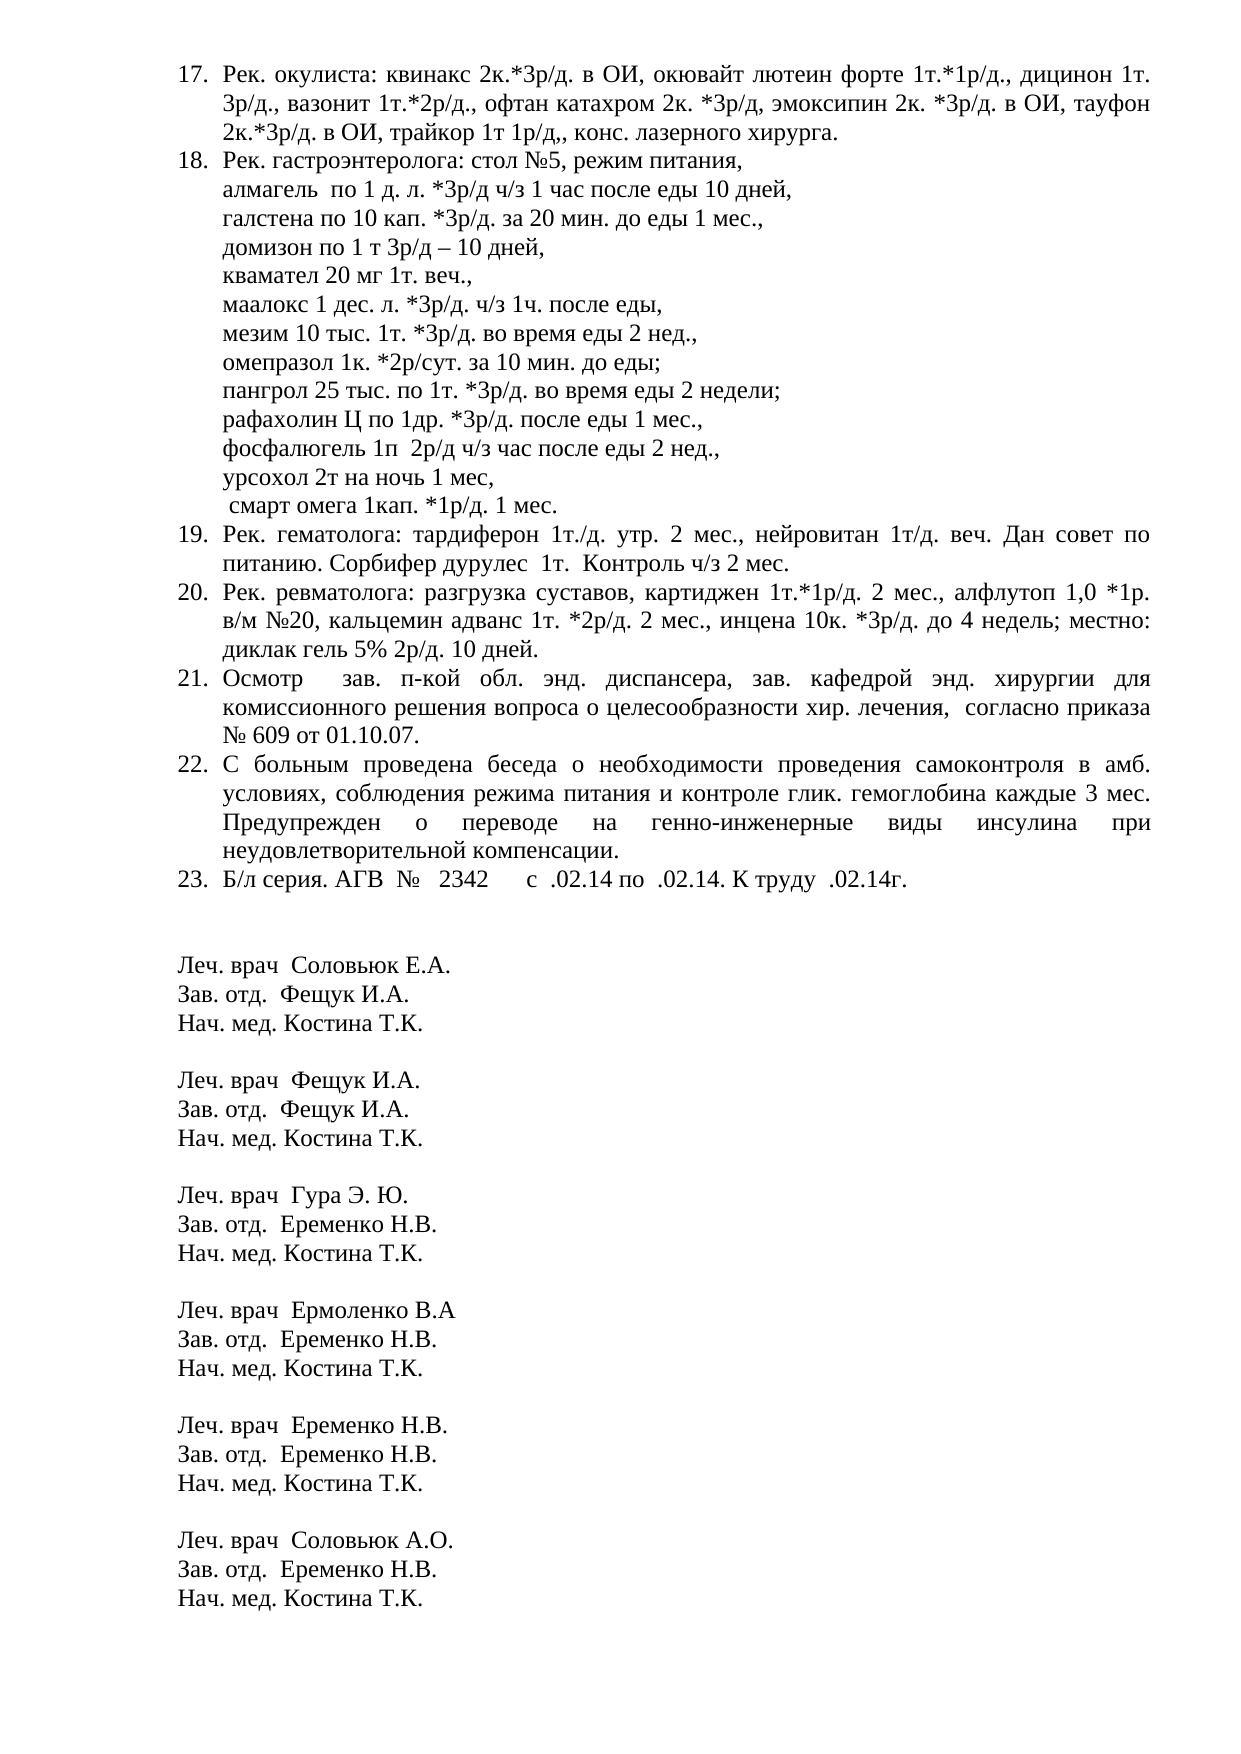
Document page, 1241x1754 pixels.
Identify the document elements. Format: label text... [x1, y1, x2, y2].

subtitle Леч. врач Ермоленко В.А [177, 1295, 1152, 1324]
subtitle Леч. врач Соловьюк Е.А. [177, 950, 1152, 979]
text галстена по 10 кап. *3р/д. за 20 мин. до еды 1 мес., [222, 203, 1152, 232]
text квамател 20 мг 1т. веч., [222, 260, 1152, 289]
list Рек. гастроэнтеролога: стол №5, режим питания, [177, 145, 1152, 174]
text Зав. отд. Еременко Н.В. [177, 1439, 1152, 1468]
text Нач. мед. Костина Т.К. [177, 1008, 1152, 1037]
text Зав. отд. Фещук И.А. [177, 979, 1152, 1008]
text омепразол 1к. *2р/сут. за 10 мин. до еды; [222, 347, 1152, 375]
list Рек. гематолога: тардиферон 1т./д. утр. 2 мес., нейровитан 1т/д. веч. Дан совет по питанию. Сорбифер дурулес 1т. Контроль ч/з 2 мес. [177, 519, 1152, 577]
list Рек. окулиста: квинакс 2к.*3р/д. в ОИ, окювайт лютеин форте 1т.*1р/д., дицинон 1т. 3р/д., вазонит 1т.*2р/д., офтан катахром 2к. *3р/д, эмоксипин 2к. *3р/д. в ОИ, тауфон 2к.*3р/д. в ОИ, трайкор 1т 1р/д,, конс. лазерного хирурга. [177, 59, 1152, 145]
text рафахолин Ц по 1др. *3р/д. после еды 1 мес., [222, 404, 1152, 433]
text Зав. отд. Еременко Н.В. [177, 1324, 1152, 1353]
list Рек. ревматолога: разгрузка суставов, картиджен 1т.*1р/д. 2 мес., алфлутоп 1,0 *1р. в/м №20, кальцемин адванс 1т. *2р/д. 2 мес., инцена 10к. *3р/д. до 4 недель; местно: диклак гель 5% 2р/д. 10 дней. [177, 577, 1152, 663]
text смарт омега 1кап. *1р/д. 1 мес. [222, 490, 1152, 519]
text Нач. мед. Костина Т.К. [177, 1353, 1152, 1382]
text урсохол 2т на ночь 1 мес, [222, 462, 1152, 490]
text фосфалюгель 1п 2р/д ч/з час после еды 2 нед., [222, 433, 1152, 462]
text маалокс 1 дес. л. *3р/д. ч/з 1ч. после еды, [222, 289, 1152, 318]
list Б/л серия. АГВ № 2342 с .02.14 по .02.14. К труду .02.14г. [177, 864, 1152, 893]
subtitle Леч. врач Фещук И.А. [177, 1065, 1152, 1094]
text Нач. мед. Костина Т.К. [177, 1583, 1152, 1612]
text пангрол 25 тыс. по 1т. *3р/д. во время еды 2 недели; [222, 375, 1152, 404]
list С больным проведена беседа о необходимости проведения самоконтроля в амб. условиях, соблюдения режима питания и контроле глик. гемоглобина каждые 3 мес. Предупрежден о переводе на генно-инженерные виды инсулина при неудовлетворительной компенсации. [177, 749, 1152, 864]
text Нач. мед. Костина Т.К. [177, 1468, 1152, 1497]
text алмагель по 1 д. л. *3р/д ч/з 1 час после еды 10 дней, [222, 174, 1152, 203]
subtitle Леч. врач Гура Э. Ю. [177, 1180, 1152, 1209]
subtitle Леч. врач Соловьюк А.О. [177, 1525, 1152, 1554]
text Нач. мед. Костина Т.К. [177, 1238, 1152, 1267]
text домизон по 1 т 3р/д – 10 дней, [222, 232, 1152, 260]
text Зав. отд. Еременко Н.В. [177, 1209, 1152, 1238]
list Осмотр зав. п-кой обл. энд. диспансера, зав. кафедрой энд. хирургии для комиссионного решения вопроса о целесообразности хир. лечения, согласно приказа № 609 от 01.10.07. [177, 663, 1152, 749]
text мезим 10 тыс. 1т. *3р/д. во время еды 2 нед., [222, 318, 1152, 347]
text Зав. отд. Фещук И.А. [177, 1094, 1152, 1123]
text Нач. мед. Костина Т.К. [177, 1123, 1152, 1152]
text Зав. отд. Еременко Н.В. [177, 1554, 1152, 1583]
subtitle Леч. врач Еременко Н.В. [177, 1410, 1152, 1439]
